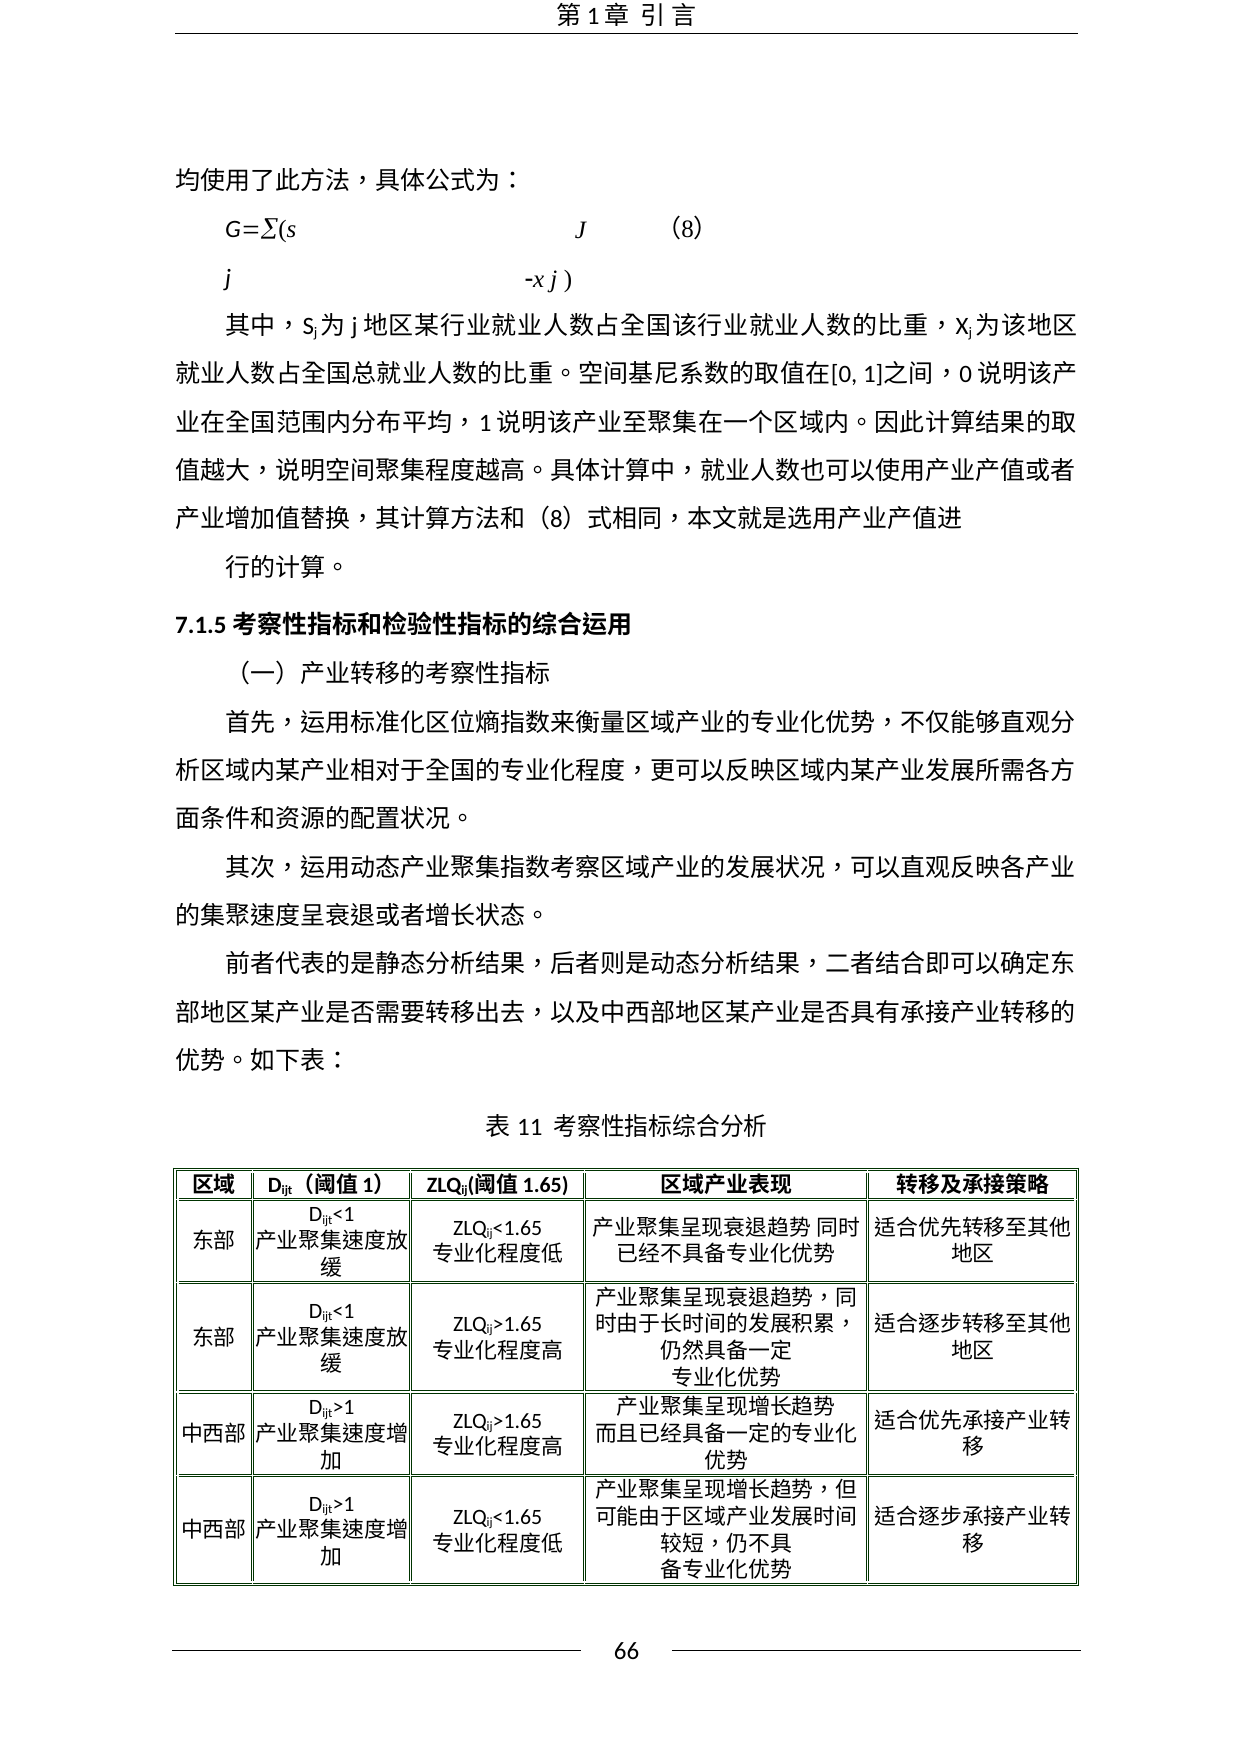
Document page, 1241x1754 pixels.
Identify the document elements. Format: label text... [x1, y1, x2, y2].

text （一）产业转移的考察性指标 [175, 641, 1078, 689]
table_cell Dijt<1 产业聚集速度放缓 [254, 1284, 409, 1390]
text 行的计算。 [175, 534, 1078, 582]
table_header ZLQij(阈值1.65) [411, 1171, 584, 1197]
text （8） [606, 196, 1078, 244]
text 表 11 考察性指标综合分析 [175, 1108, 1078, 1143]
table_cell 产业聚集呈现增长趋势，但可能由于区域产业发展时间较短，仍不具 备专业化优势 [584, 1474, 868, 1583]
text 其中，Sj为j地区某行业就业人数占全国该行业就业人数的比重，Xj为该地区就业人数占全国总就业人数的比重。空间基尼系数的取值在[0, 1]之间，0说明该产业在全国范围内分布平均，1说明该产业至聚集在一个区域内。因此计算结果的取值越大，说明空间聚集程度越高。具体计算中，就业人数也可以使用产业产值或者产业增加值替换，其计算方法和（8）式相同，本文就是选用产业产值进 [175, 292, 1078, 534]
table_header 转移及承接策略 [868, 1171, 1076, 1197]
table_cell ZLQij<1.65 专业化程度低 [411, 1477, 584, 1583]
table_header Dijt（阈值1） [252, 1169, 411, 1197]
table_cell ZLQij>1.65 专业化程度高 [412, 1284, 583, 1390]
table_cell 适合逐步承接产业转移 [868, 1474, 1076, 1583]
table_cell 产业聚集呈现衰退趋势，同时由于长时间的发展积累，仍然具备一定 专业化优势 [586, 1284, 866, 1390]
table_cell 适合优先承接产业转移 [868, 1390, 1078, 1473]
table_header 区域 [177, 1171, 252, 1197]
subtitle 7.1.5 考察性指标和检验性指标的综合运用 [175, 607, 1078, 641]
text G(s [175, 196, 520, 244]
table_cell Dijt<1 产业聚集速度放缓 [254, 1201, 409, 1281]
table_cell 东部 [177, 1281, 251, 1390]
table_cell 适合优先转移至其他地区 [869, 1198, 1076, 1281]
text j [175, 244, 520, 292]
text 其次，运用动态产业聚集指数考察区域产业的发展状况，可以直观反映各产业的集聚速度呈衰退或者增长状态。 [175, 834, 1078, 931]
table_cell 适合逐步转移至其他地区 [869, 1281, 1076, 1390]
table_cell 产业聚集呈现衰退趋势 同时已经不具备专业化优势 [586, 1201, 866, 1281]
table_cell ZLQij>1.65 专业化程度高 [412, 1394, 583, 1473]
text 前者代表的是静态分析结果，后者则是动态分析结果，二者结合即可以确定东部地区某产业是否需要转移出去，以及中西部地区某产业是否具有承接产业转移的优势。如下表： [175, 931, 1078, 1076]
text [175, 152, 1078, 196]
table_cell 中西部 [175, 1390, 252, 1473]
table_cell Dijt>1 产业聚集速度增加 [252, 1474, 411, 1583]
table_cell 中西部 [177, 1474, 252, 1583]
text J x j ) [524, 196, 602, 292]
table_cell ZLQij<1.65 专业化程度低 [412, 1201, 583, 1281]
table_cell Dijt>1 产业聚集速度增加 [254, 1394, 409, 1473]
table_cell 产业聚集呈现增长趋势 而且已经具备一定的专业化优势 [586, 1394, 866, 1473]
table_header 区域产业表现 [584, 1169, 868, 1197]
text 首先，运用标准化区位熵指数来衡量区域产业的专业化优势，不仅能够直观分析区域内某产业相对于全国的专业化程度，更可以反映区域内某产业发展所需各方面条件和资源的配置状况。 [175, 689, 1078, 834]
table_cell 东部 [177, 1198, 251, 1281]
